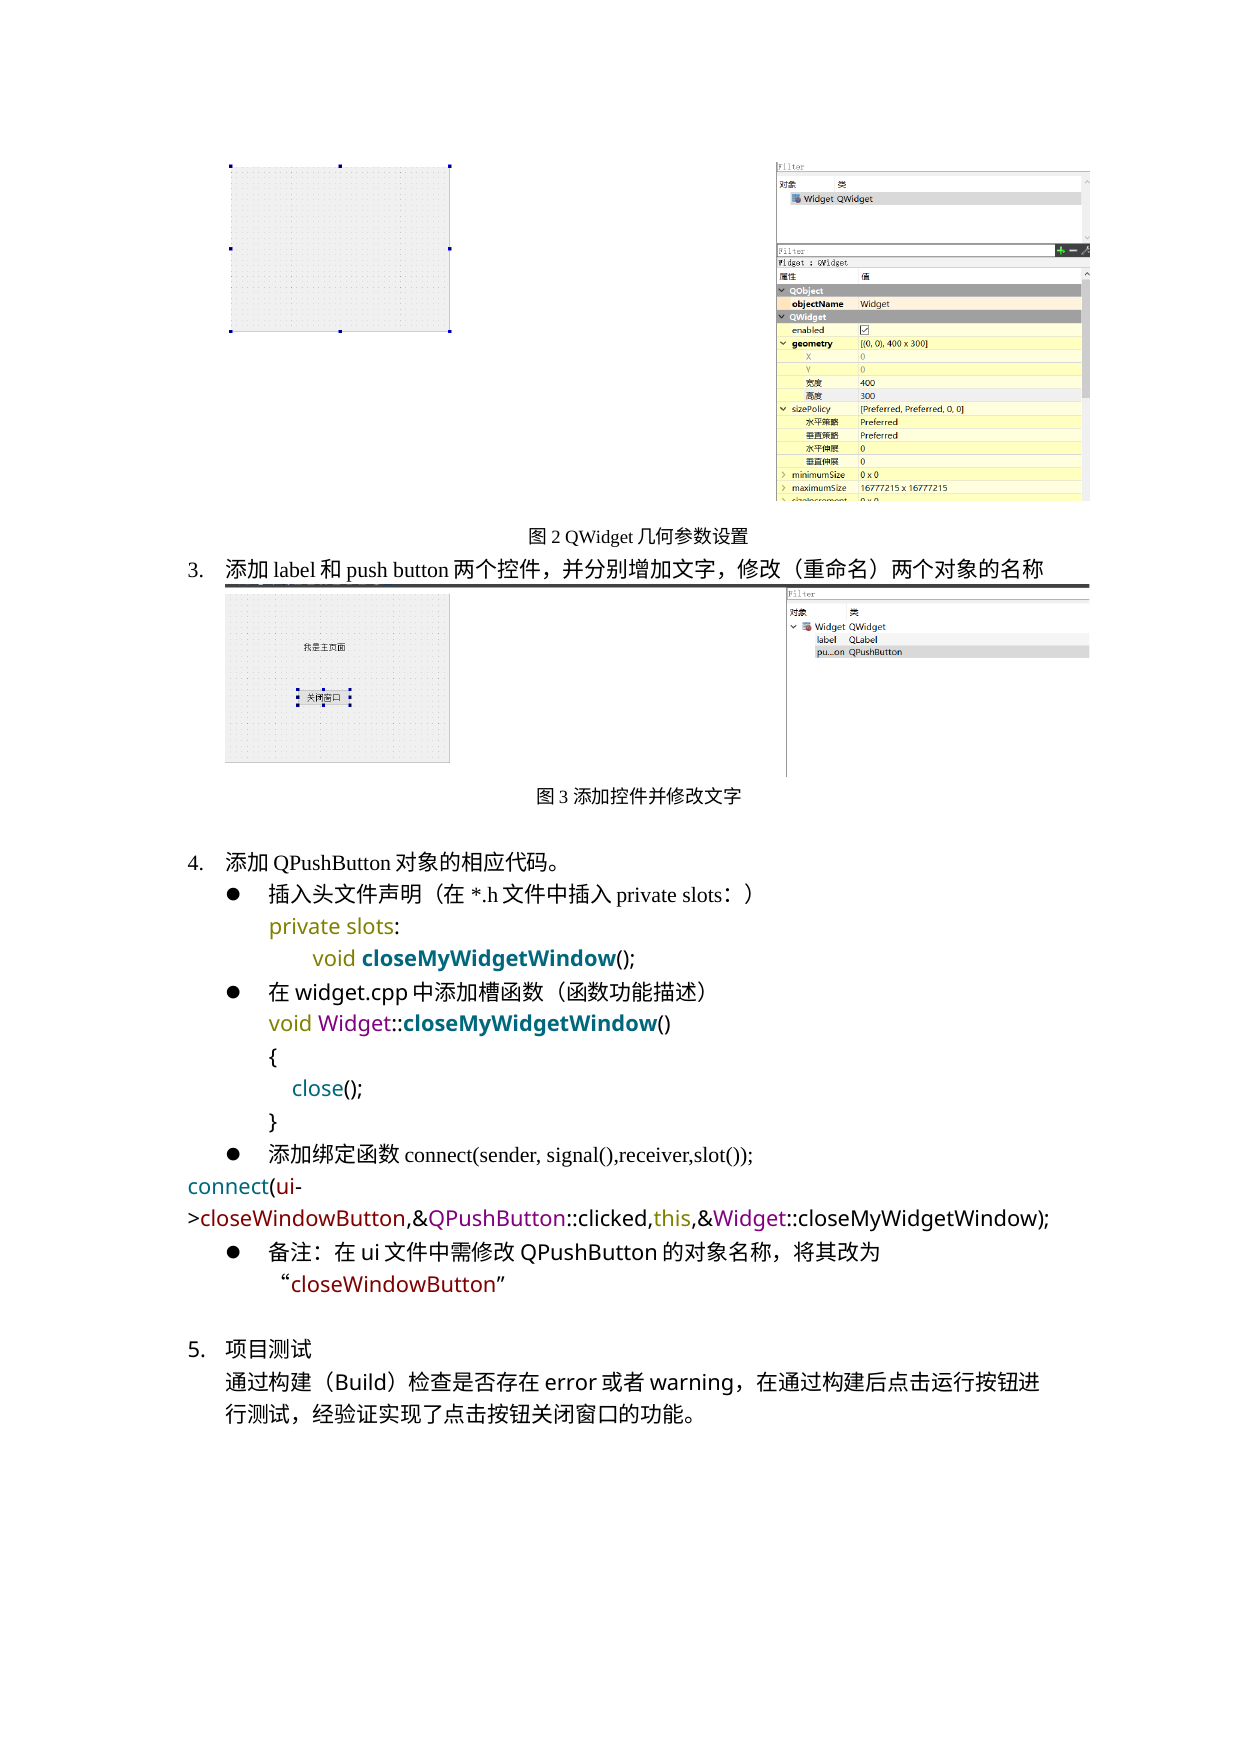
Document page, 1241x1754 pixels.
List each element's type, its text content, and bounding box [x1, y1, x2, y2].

list private slots: [269, 909, 1053, 942]
text { [269, 1039, 1053, 1072]
list 插入头文件声明（在 *.h文件中插入private slots：） [225, 877, 1053, 909]
list 图2 QWidget几何参数设置 [225, 519, 1053, 552]
list 添加QPushButton对象的相应代码。 [187, 844, 1053, 877]
list 图3 添加控件并修改文字 [225, 779, 1053, 812]
text void Widget::closeMyWidgetWindow() [269, 1007, 1053, 1039]
list 添加label和push button两个控件，并分别增加文字，修改（重命名）两个对象的名称 [187, 552, 1053, 584]
list 备注：在ui文件中需修改QPushButton的对象名称，将其改为“closeWindowButton” [225, 1234, 1053, 1299]
picture [225, 584, 1090, 777]
list 通过构建（Build）检查是否存在error或者warning，在通过构建后点击运行按钮进行测试，经验证实现了点击按钮关闭窗口的功能。 [225, 1364, 1053, 1429]
list void closeMyWidgetWindow(); [269, 942, 1053, 974]
text close(); [269, 1072, 1053, 1104]
text } [269, 1104, 1053, 1137]
text connect(ui->closeWindowButton,&QPushButton::clicked,this,&Widget::closeMyWidgetWindow); [187, 1169, 1053, 1234]
list 项目测试 [187, 1332, 1053, 1364]
list 添加绑定函数connect(sender, signal(),receiver,slot()); [225, 1137, 1053, 1169]
picture [225, 162, 1090, 501]
list 在widget.cpp中添加槽函数（函数功能描述） [225, 974, 1053, 1007]
